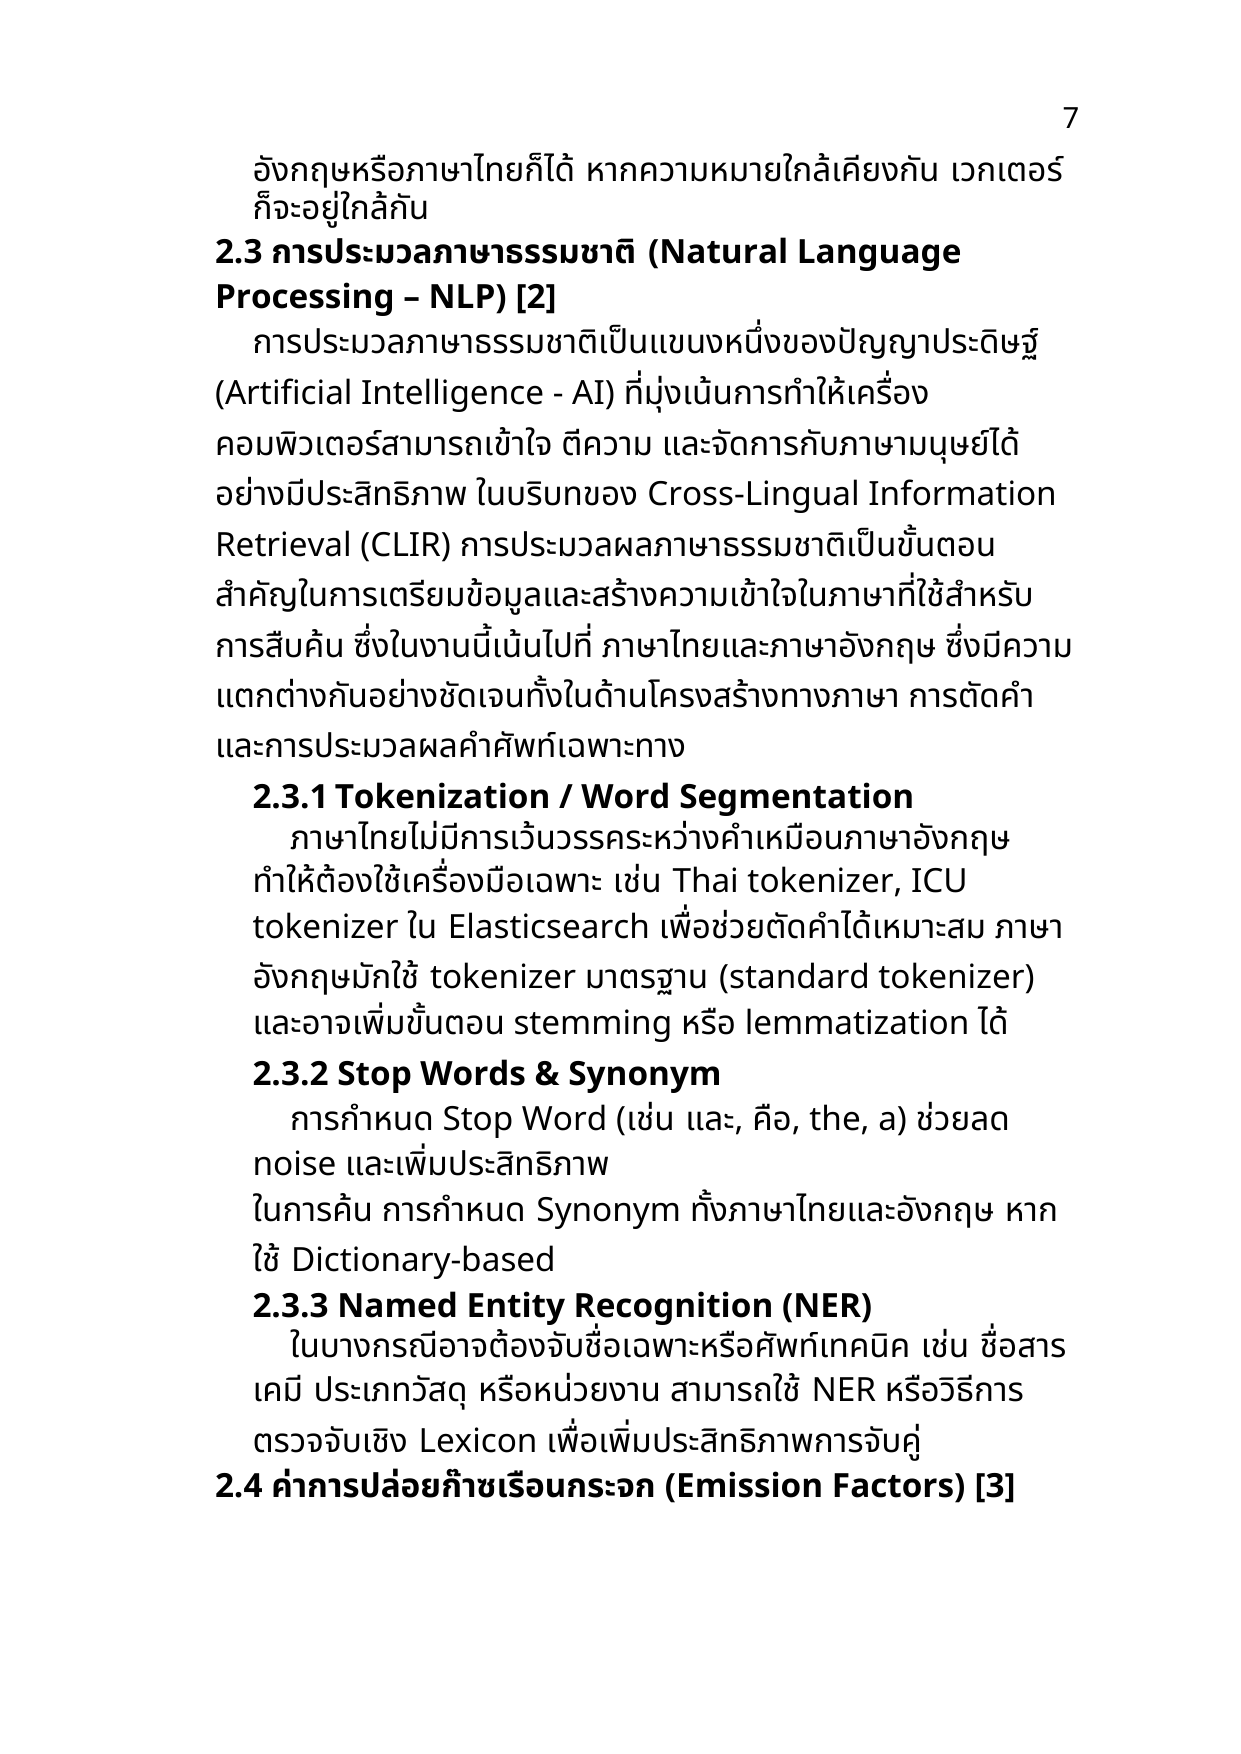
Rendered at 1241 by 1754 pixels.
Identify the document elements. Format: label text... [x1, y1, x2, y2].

text 2.3.3 Named Entity Recognition (NER) [215, 1282, 1079, 1327]
text 2.3 การประมวลภาษาธรรมชาติ (Natural Language Processing – NLP) [2] [215, 228, 1079, 318]
text การกำหนด Stop Word (เช่น และ, คือ, the, a) ช่วยลด noise และเพิ่มประสิทธิภาพ ในการค้น การกำหนด Synonym ทั้งภาษาไทยและอังกฤษ หากใช้ Dictionary-based [252, 1095, 1079, 1282]
text 2.4 ค่าการปล่อยก๊าซเรือนกระจก (Emission Factors) [3] [215, 1462, 1079, 1512]
text 2.3.2 Stop Words & Synonym [215, 1049, 1079, 1095]
text ภาษาไทยไม่มีการเว้นวรรคระหว่างคำเหมือนภาษาอังกฤษ ทำให้ต้องใช้เครื่องมือเฉพาะ เช่น Thai tokenizer, ICU tokenizer ใน Elasticsearch เพื่อช่วยตัดคำได้เหมาะสม ภาษาอังกฤษมักใช้ tokenizer มาตรฐาน (standard tokenizer) และอาจเพิ่มขั้นตอน stemming หรือ lemmatization ได้ [252, 818, 1079, 1049]
text การประมวลภาษาธรรมชาติเป็นแขนงหนึ่งของปัญญาประดิษฐ์ (Artificial Intelligence - AI) ที่มุ่งเน้นการทำให้เครื่องคอมพิวเตอร์สามารถเข้าใจ ตีความ และจัดการกับภาษามนุษย์ได้อย่างมีประสิทธิภาพ ในบริบทของ Cross-Lingual Information Retrieval (CLIR) การประมวลผลภาษาธรรมชาติเป็นขั้นตอนสำคัญในการเตรียมข้อมูลและสร้างความเข้าใจในภาษาที่ใช้สำหรับการสืบค้น ซึ่งในงานนี้เน้นไปที่ ภาษาไทยและภาษาอังกฤษ ซึ่งมีความแตกต่างกันอย่างชัดเจนทั้งในด้านโครงสร้างทางภาษา การตัดคำ และการประมวลผลคำศัพท์เฉพาะทาง [215, 318, 1079, 773]
text ในบางกรณีอาจต้องจับชื่อเฉพาะหรือศัพท์เทคนิค เช่น ชื่อสารเคมี ประเภทวัสดุ หรือหน่วยงาน สามารถใช้ NER หรือวิธีการตรวจจับเชิง Lexicon เพื่อเพิ่มประสิทธิภาพการจับคู่ [252, 1327, 1079, 1462]
text 2.3.1 Tokenization / Word Segmentation [215, 773, 1079, 818]
